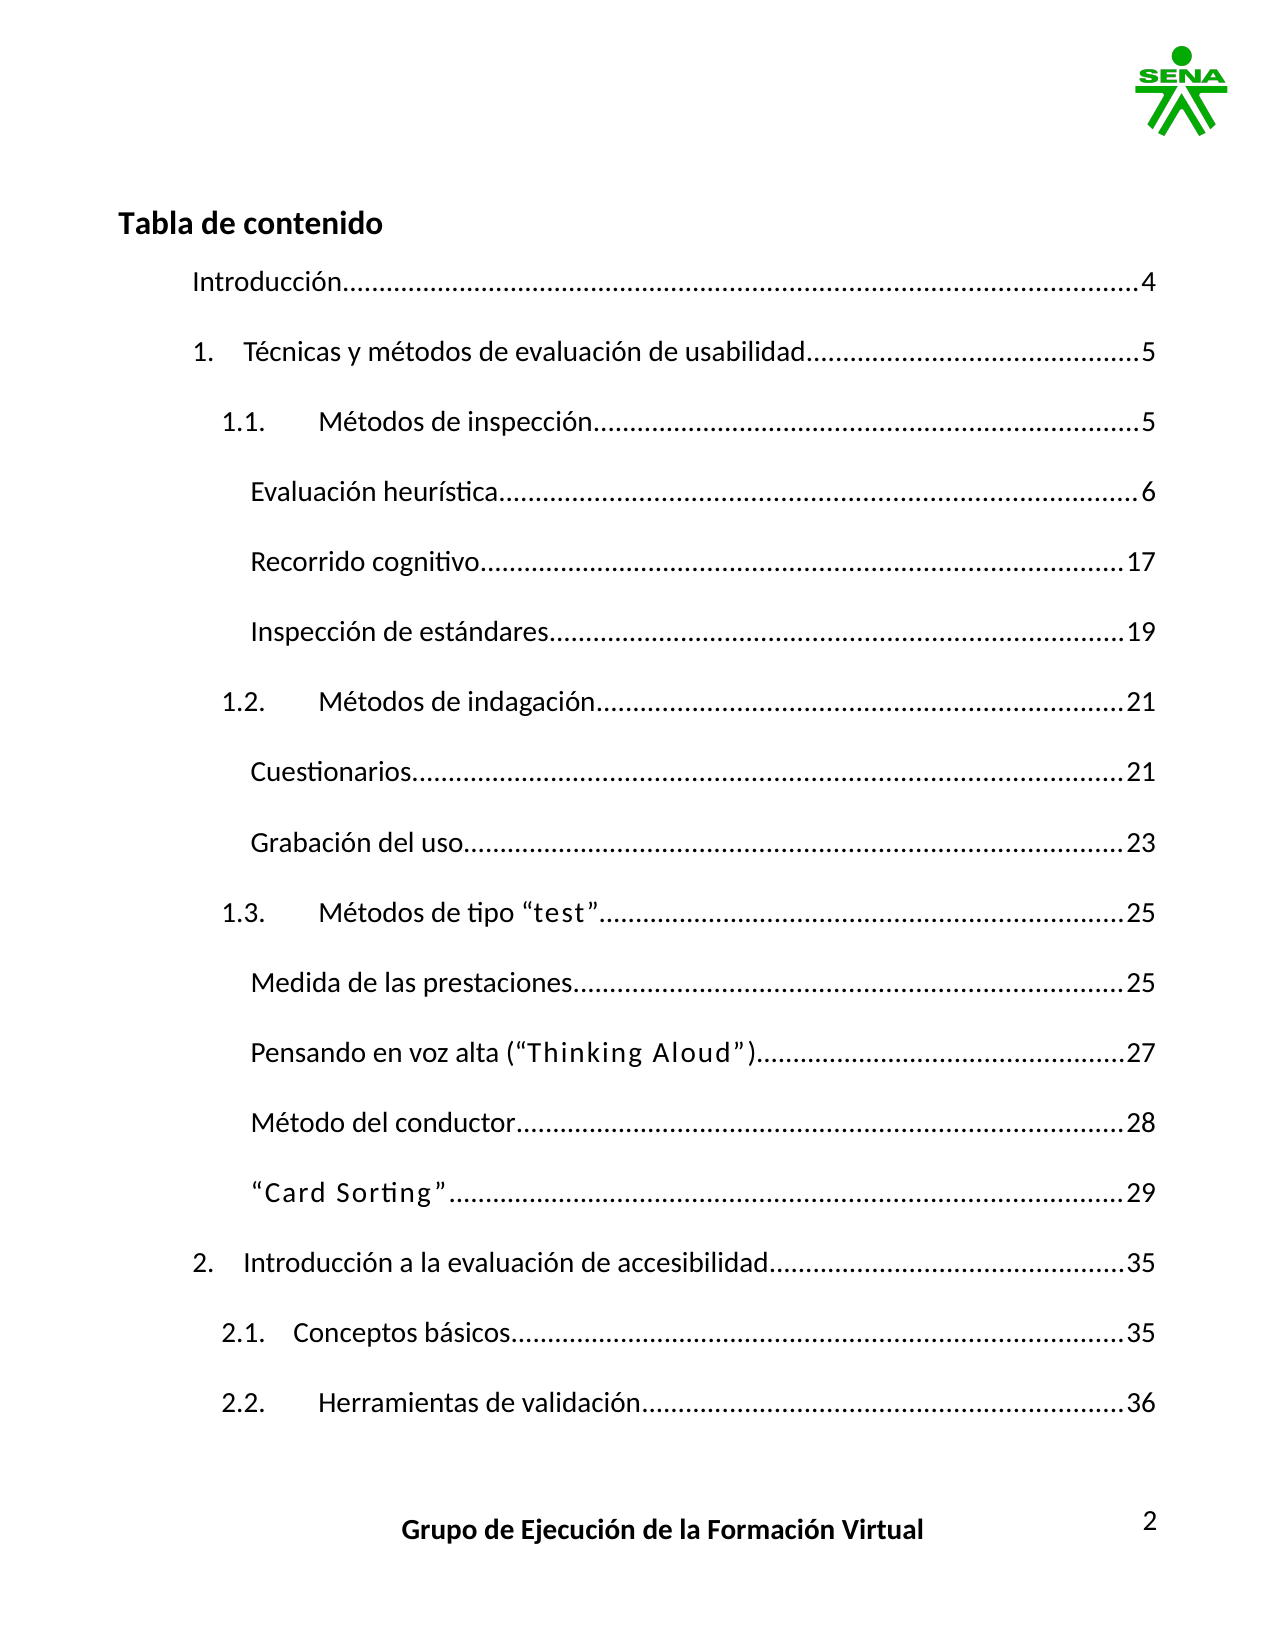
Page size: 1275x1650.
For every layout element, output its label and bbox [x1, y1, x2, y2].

picture [1135, 46, 1228, 136]
